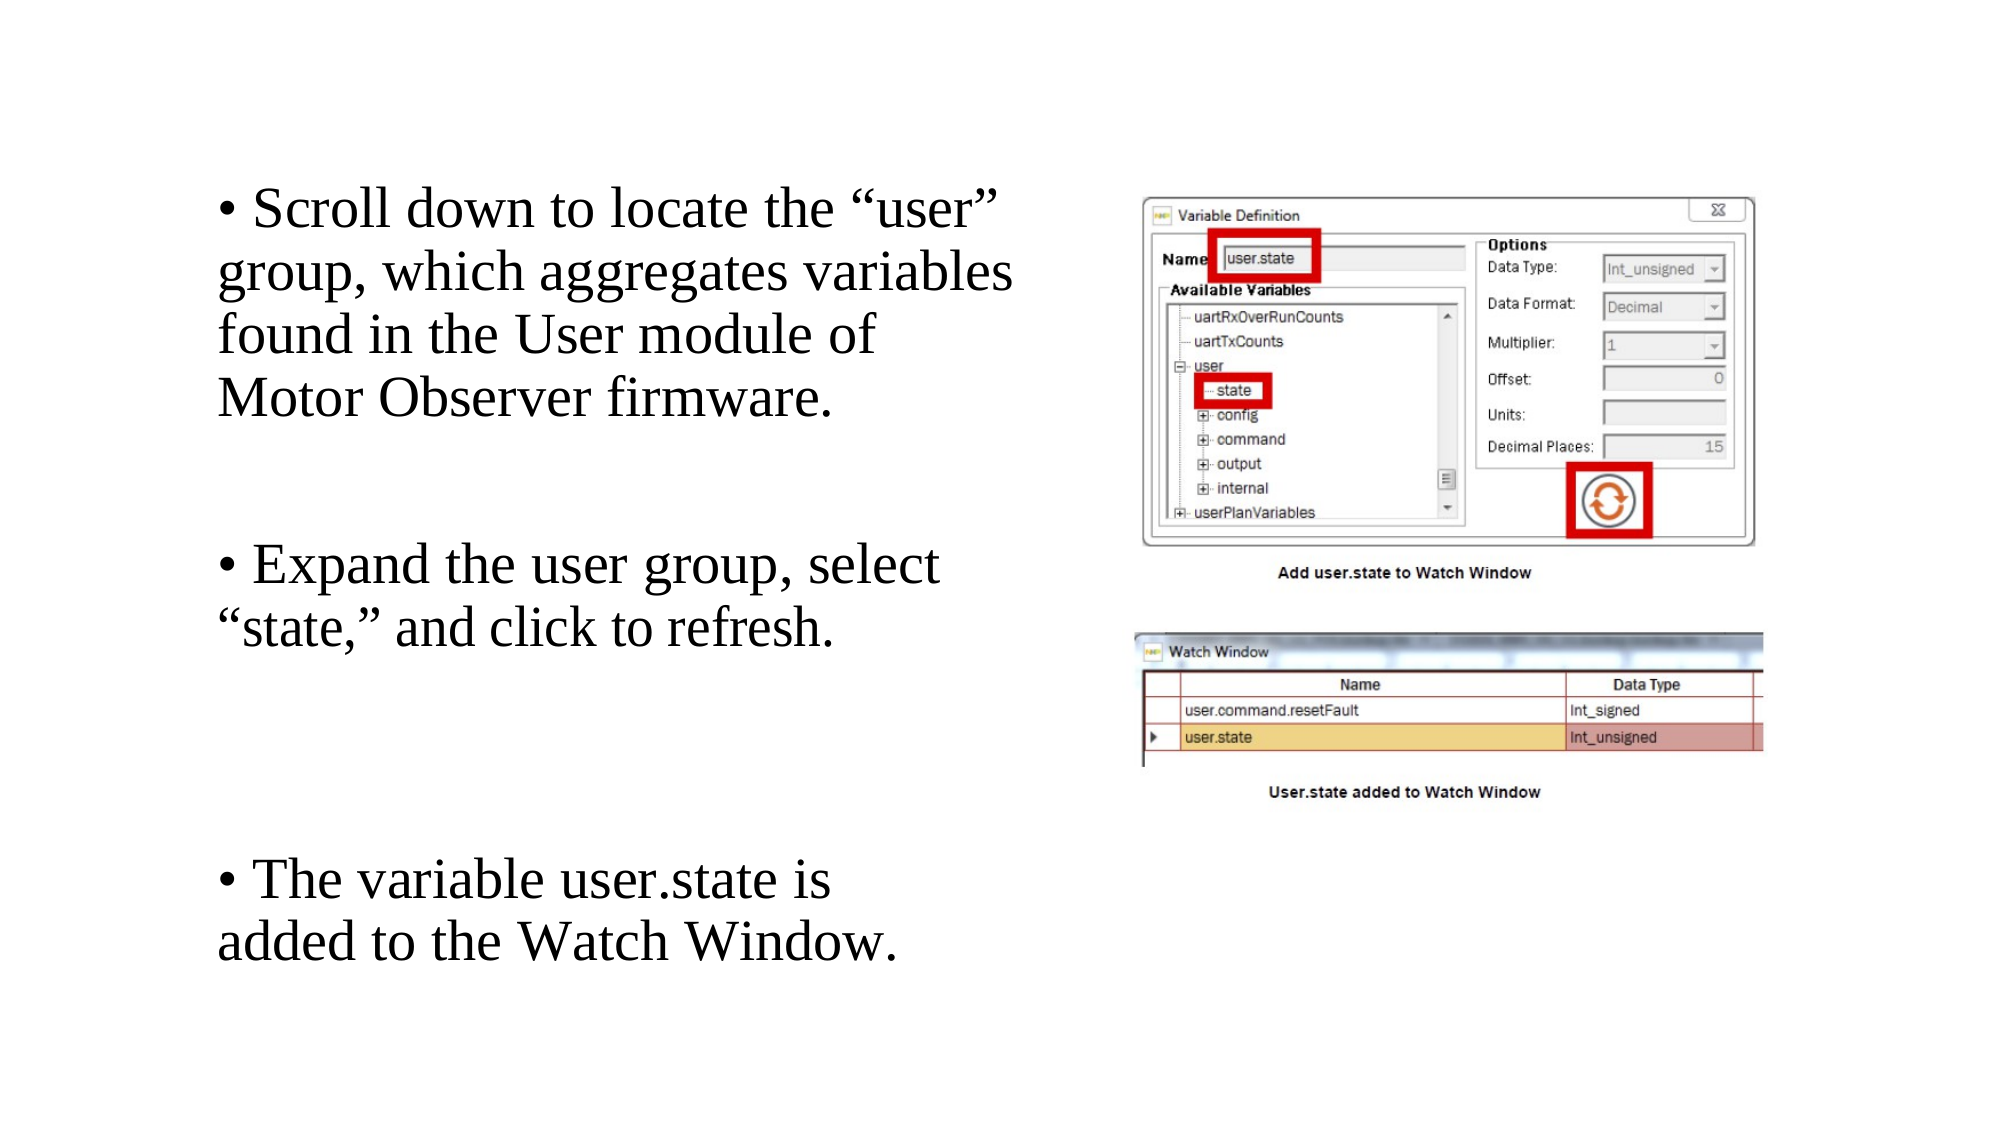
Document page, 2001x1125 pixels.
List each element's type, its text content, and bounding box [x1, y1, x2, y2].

text • The variable user.state is added to the Watch Window. [217, 848, 957, 973]
picture [1122, 190, 1768, 839]
text • Expand the user group, select “state,” and click to refresh. [217, 534, 1097, 659]
text • Scroll down to locate the “user” group, which aggregates variables found in the User module of Motor Observer firmware. [217, 177, 1097, 429]
